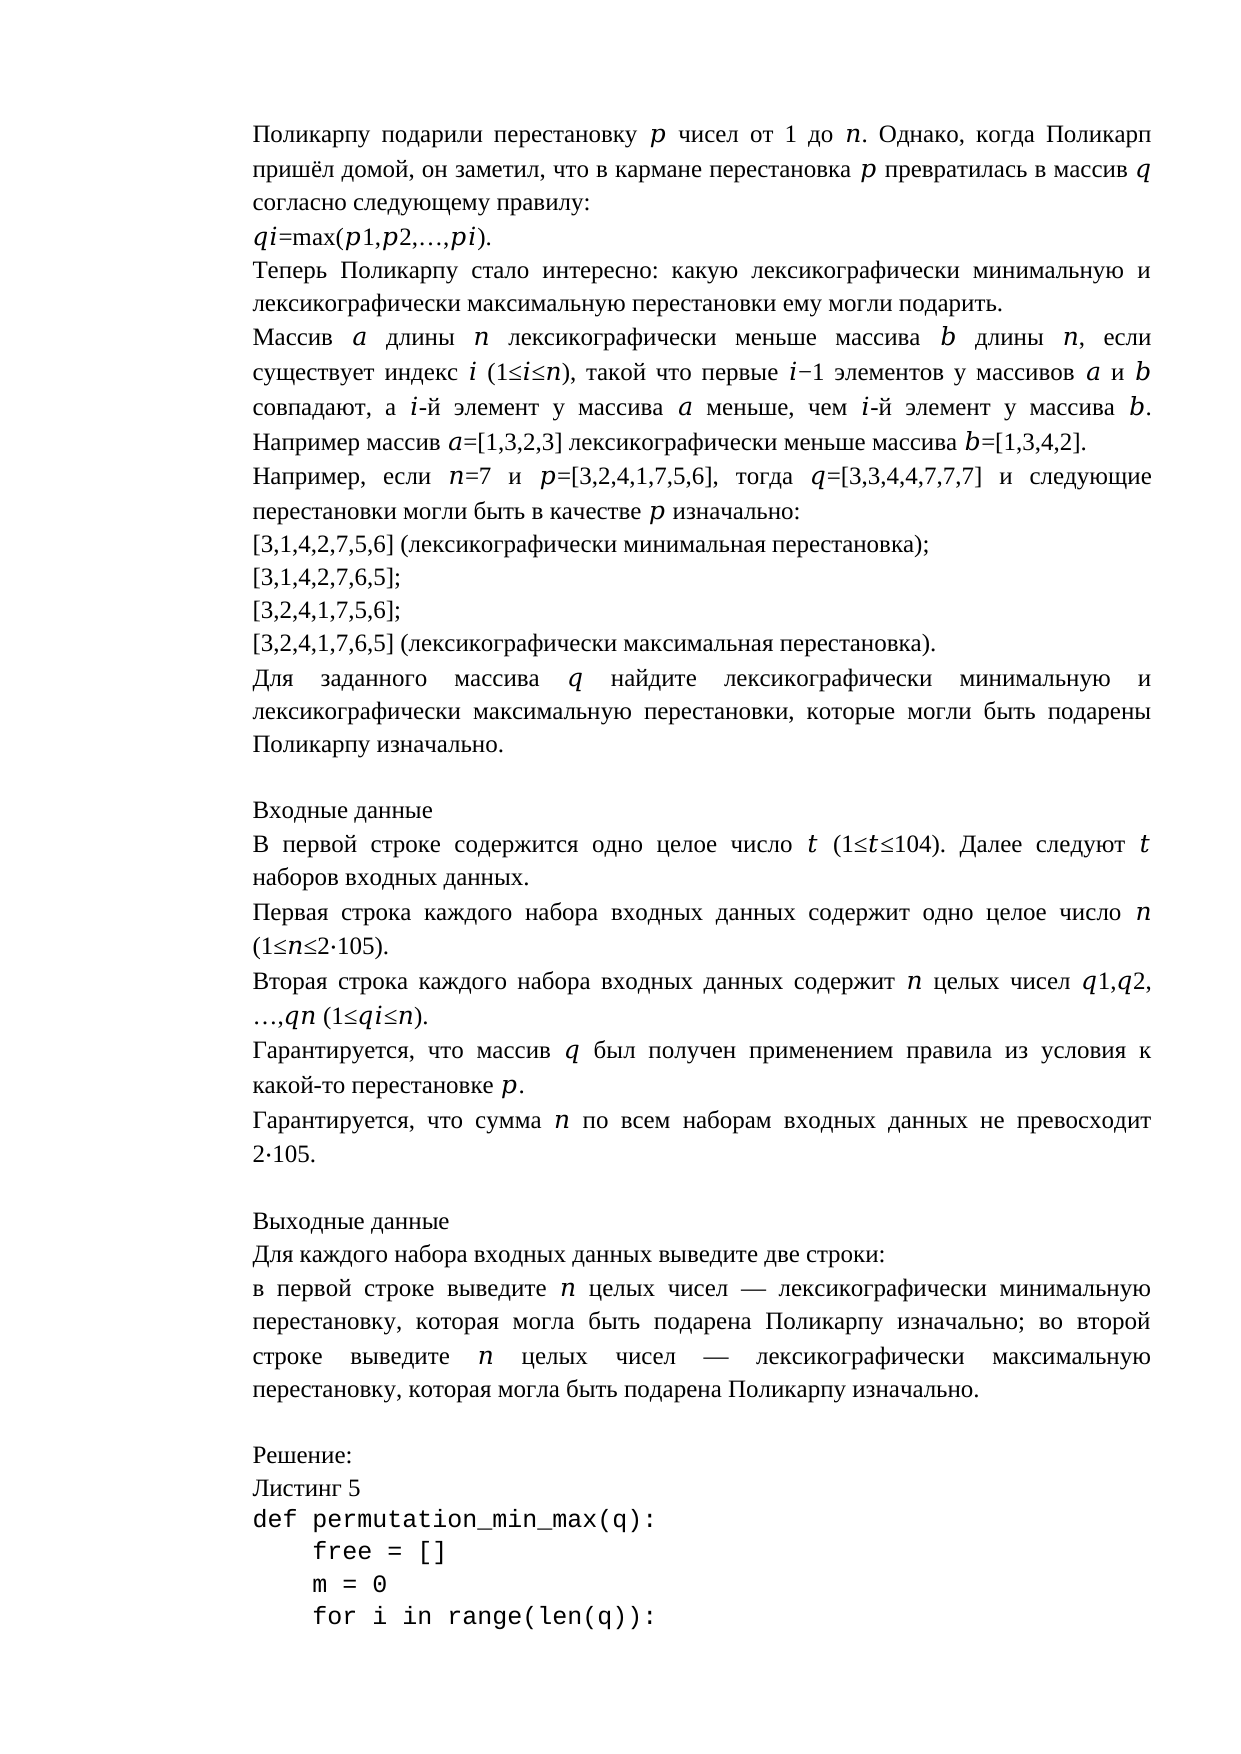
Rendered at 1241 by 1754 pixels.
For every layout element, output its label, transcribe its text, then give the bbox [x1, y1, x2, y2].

list [3,1,4,2,7,6,5]; [252, 562, 1152, 591]
list Решение: [252, 1440, 1152, 1469]
list for i in range(len(q)): [252, 1604, 1152, 1632]
list [3,2,4,1,7,6,5] (лексикографически максимальная перестановка). [252, 628, 1152, 657]
list Выходные данные [252, 1206, 1152, 1234]
list def permutation_min_max(q): [252, 1506, 1152, 1534]
list Теперь Поликарпу стало интересно: какую лексикографически минимальную и лексикографически максимальную перестановки ему могли подарить. [252, 255, 1152, 317]
list Для заданного массива 𝑞 найдите лексикографически минимальную и лексикографически максимальную перестановки, которые могли быть подарены Поликарпу изначально. [252, 661, 1152, 757]
list Для каждого набора входных данных выведите две строки: [252, 1239, 1152, 1268]
list Гарантируется, что сумма 𝑛 по всем наборам входных данных не превосходит 2⋅105. [252, 1103, 1152, 1168]
list Вторая строка каждого набора входных данных содержит 𝑛 целых чисел 𝑞1,𝑞2,…,𝑞𝑛 (1≤𝑞𝑖≤𝑛). [252, 965, 1152, 1029]
list free = [] [252, 1539, 1152, 1567]
list Входные данные [252, 795, 1152, 823]
list Например, если 𝑛=7 и 𝑝=[3,2,4,1,7,5,6], тогда 𝑞=[3,3,4,4,7,7,7] и следующие перестановки могли быть в качестве 𝑝 изначально: [252, 460, 1152, 525]
list Поликарпу подарили перестановку 𝑝 чисел от 1 до 𝑛. Однако, когда Поликарп пришёл домой, он заметил, что в кармане перестановка 𝑝 превратилась в массив 𝑞 согласно следующему правилу: [252, 118, 1152, 216]
list [3,2,4,1,7,5,6]; [252, 595, 1152, 624]
list m = 0 [252, 1571, 1152, 1599]
list Первая строка каждого набора входных данных содержит одно целое число 𝑛 (1≤𝑛≤2⋅105). [252, 895, 1152, 960]
list [3,1,4,2,7,5,6] (лексикографически минимальная перестановка); [252, 529, 1152, 558]
list Листинг 5 [252, 1473, 1152, 1502]
list В первой строке содержится одно целое число 𝑡 (1≤𝑡≤104). Далее следуют 𝑡 наборов входных данных. [252, 828, 1152, 891]
list в первой строке выведите 𝑛 целых чисел — лексикографически минимальную перестановку, которая могла быть подарена Поликарпу изначально; во второй строке выведите 𝑛 целых чисел — лексикографически максимальную перестановку, которая могла быть подарена Поликарпу изначально. [252, 1272, 1152, 1403]
list Массив 𝑎 длины 𝑛 лексикографически меньше массива 𝑏 длины 𝑛, если существует индекс 𝑖 (1≤𝑖≤𝑛), такой что первые 𝑖−1 элементов у массивов 𝑎 и 𝑏 совпадают, а 𝑖-й элемент у массива 𝑎 меньше, чем 𝑖-й элемент у массива 𝑏. Например массив 𝑎=[1,3,2,3] лексикографически меньше массива 𝑏=[1,3,4,2]. [252, 321, 1152, 455]
list 𝑞𝑖=max(𝑝1,𝑝2,…,𝑝𝑖). [252, 220, 1152, 251]
list Гарантируется, что массив 𝑞 был получен применением правила из условия к какой-то перестановке 𝑝. [252, 1034, 1152, 1099]
